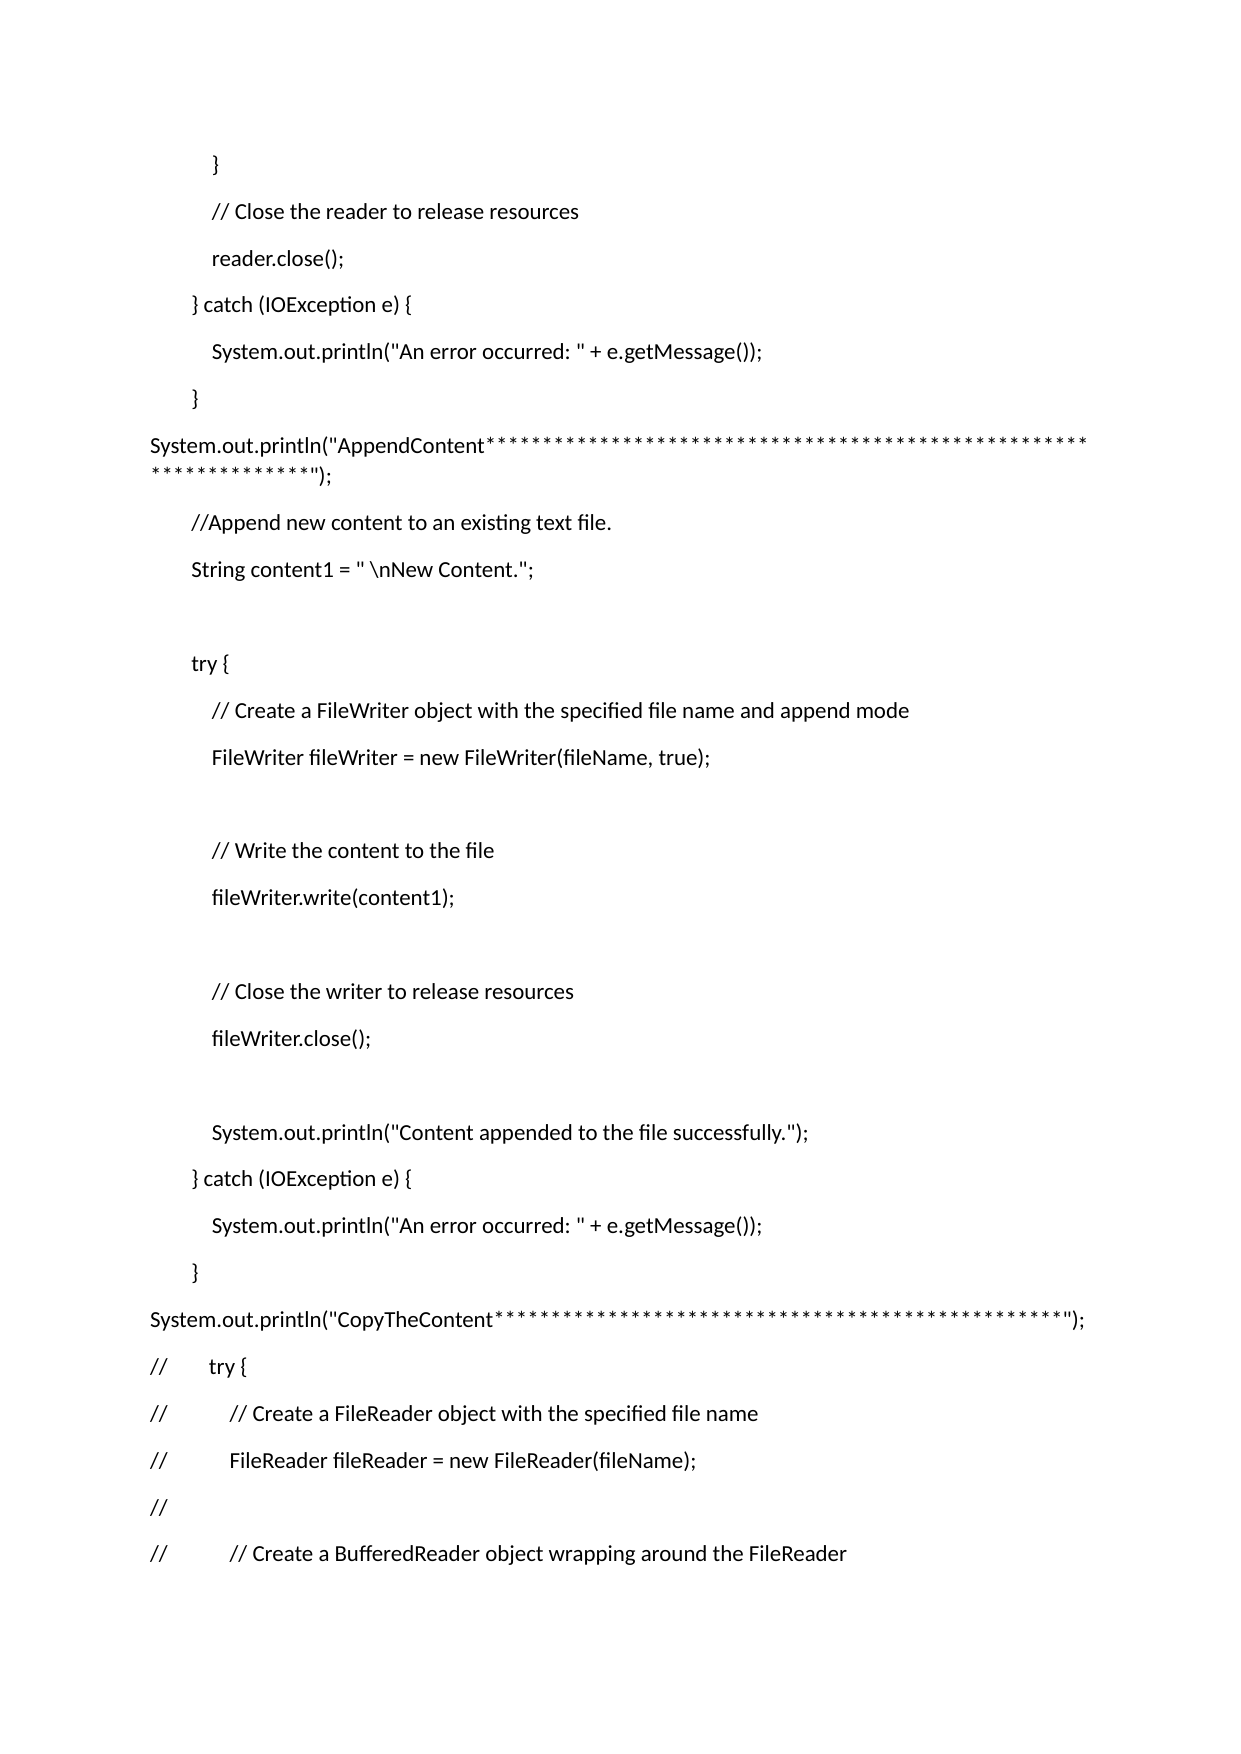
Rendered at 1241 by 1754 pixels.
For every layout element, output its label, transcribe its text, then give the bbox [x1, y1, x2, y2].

text System.out.println("An error occurred: " + e.getMessage()); [150, 337, 1090, 366]
text //Append new content to an existing text file. [150, 508, 1090, 536]
text // Create a FileWriter object with the specified file name and append mode [150, 696, 1090, 724]
text fileWriter.write(content1); [150, 883, 1090, 911]
text reader.close(); [150, 244, 1090, 272]
text // [150, 1493, 1090, 1521]
text System.out.println("An error occurred: " + e.getMessage()); [150, 1211, 1090, 1239]
text // Close the reader to release resources [150, 197, 1090, 225]
text System.out.println("Content appended to the file successfully."); [150, 1118, 1090, 1146]
text System.out.println("AppendContent*******************************************************************"); [150, 431, 1090, 489]
text // FileReader fileReader = new FileReader(fileName); [150, 1446, 1090, 1474]
text } catch (IOException e) { [150, 291, 1090, 319]
text // Close the writer to release resources [150, 977, 1090, 1005]
text String content1 = " \nNew Content."; [150, 555, 1090, 583]
text // Write the content to the file [150, 836, 1090, 864]
text } catch (IOException e) { [150, 1164, 1090, 1193]
text fileWriter.close(); [150, 1024, 1090, 1052]
text } [150, 1258, 1090, 1286]
text // // Create a BufferedReader object wrapping around the FileReader [150, 1539, 1090, 1568]
text // // Create a FileReader object with the specified file name [150, 1399, 1090, 1427]
text System.out.println("CopyTheContent**************************************************"); [150, 1305, 1090, 1333]
text } [150, 384, 1090, 412]
text try { [150, 649, 1090, 677]
text // try { [150, 1352, 1090, 1380]
text FileWriter fileWriter = new FileWriter(fileName, true); [150, 743, 1090, 771]
text } [150, 150, 1090, 178]
